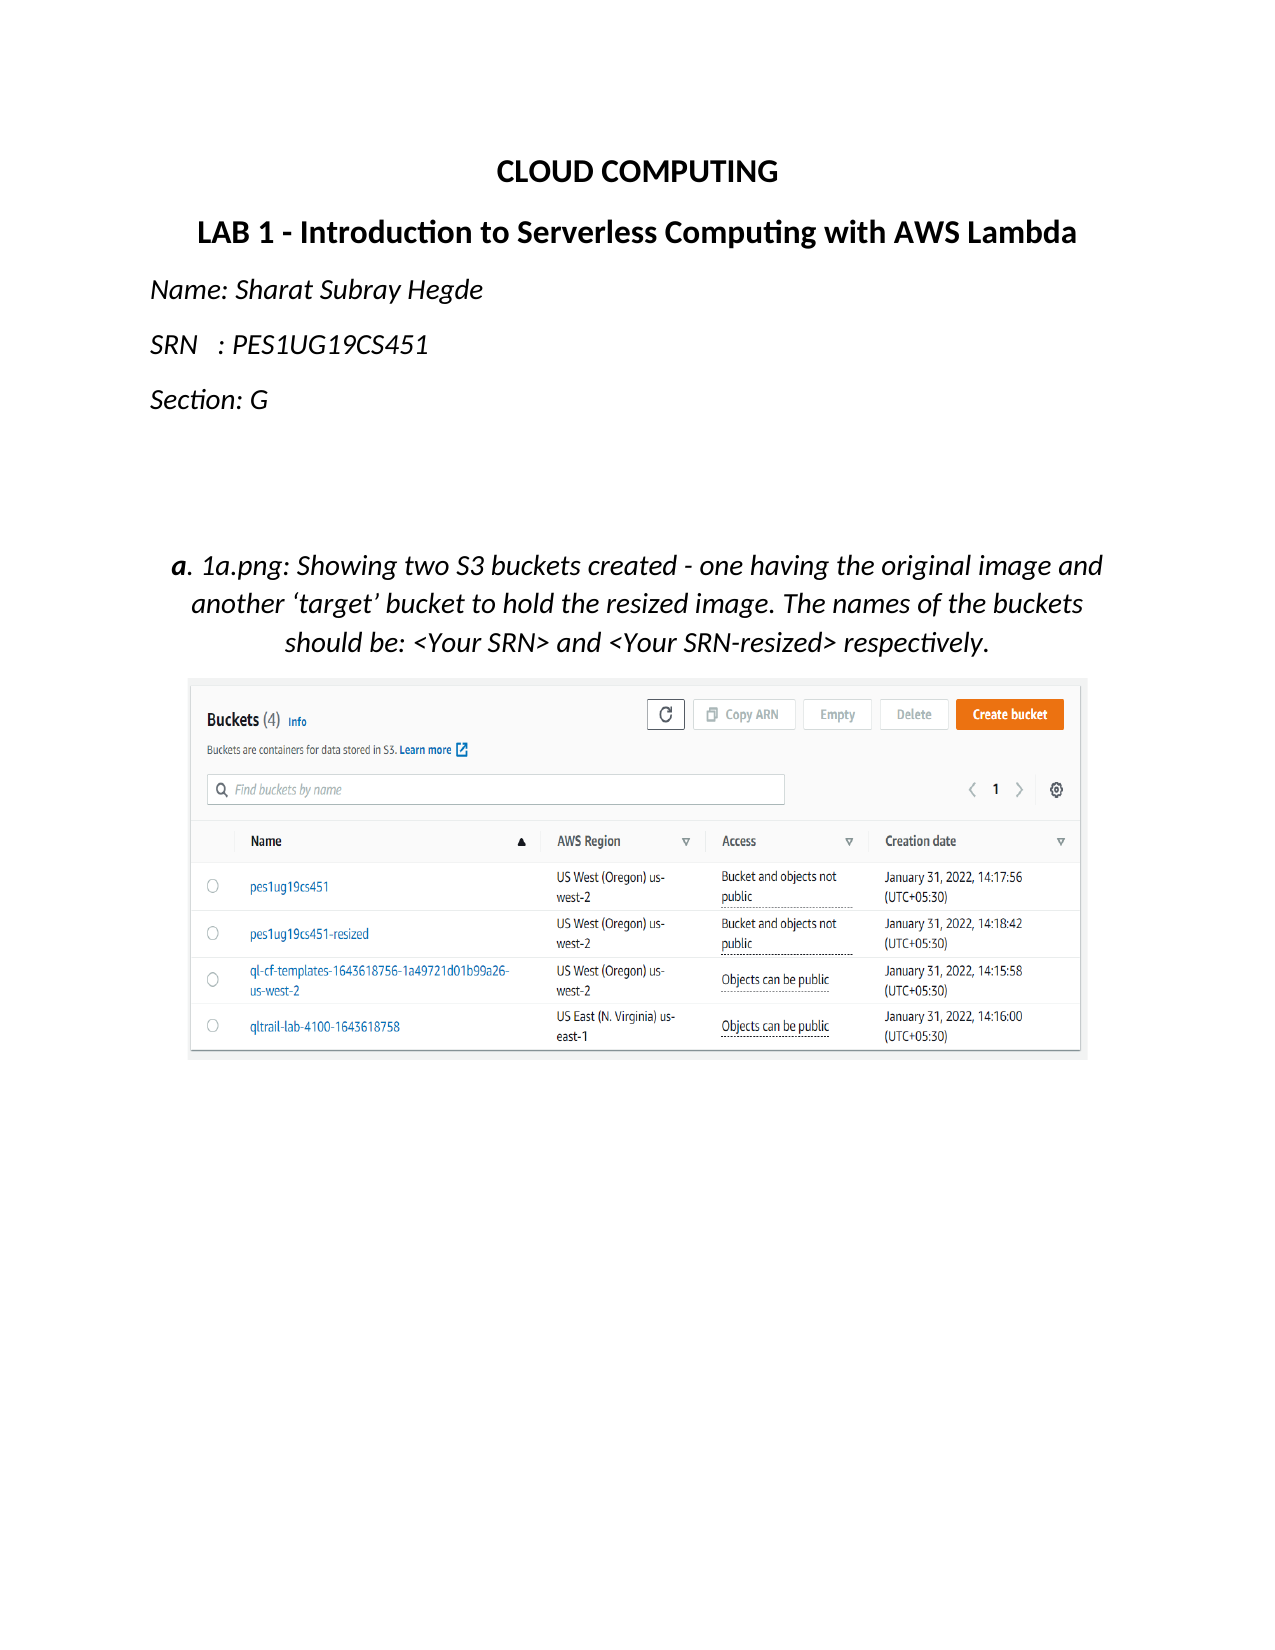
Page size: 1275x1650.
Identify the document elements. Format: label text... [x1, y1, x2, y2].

text CLOUD COMPUTING [150, 150, 1125, 191]
text Section: G [150, 381, 1125, 417]
text a. 1a.png: Showing two S3 buckets created - one having the original image and another ‘target’ bucket to hold the resized image. The names of the buckets should be: <Your SRN> and <Your SRN-resized> respectively. [150, 547, 1125, 659]
text Name: Sharat Subray Hegde [150, 271, 1125, 307]
picture [187, 678, 1088, 1060]
text LAB 1 - Introduction to Serverless Computing with AWS Lambda [150, 211, 1125, 251]
text SRN : PES1UG19CS451 [150, 326, 1125, 362]
